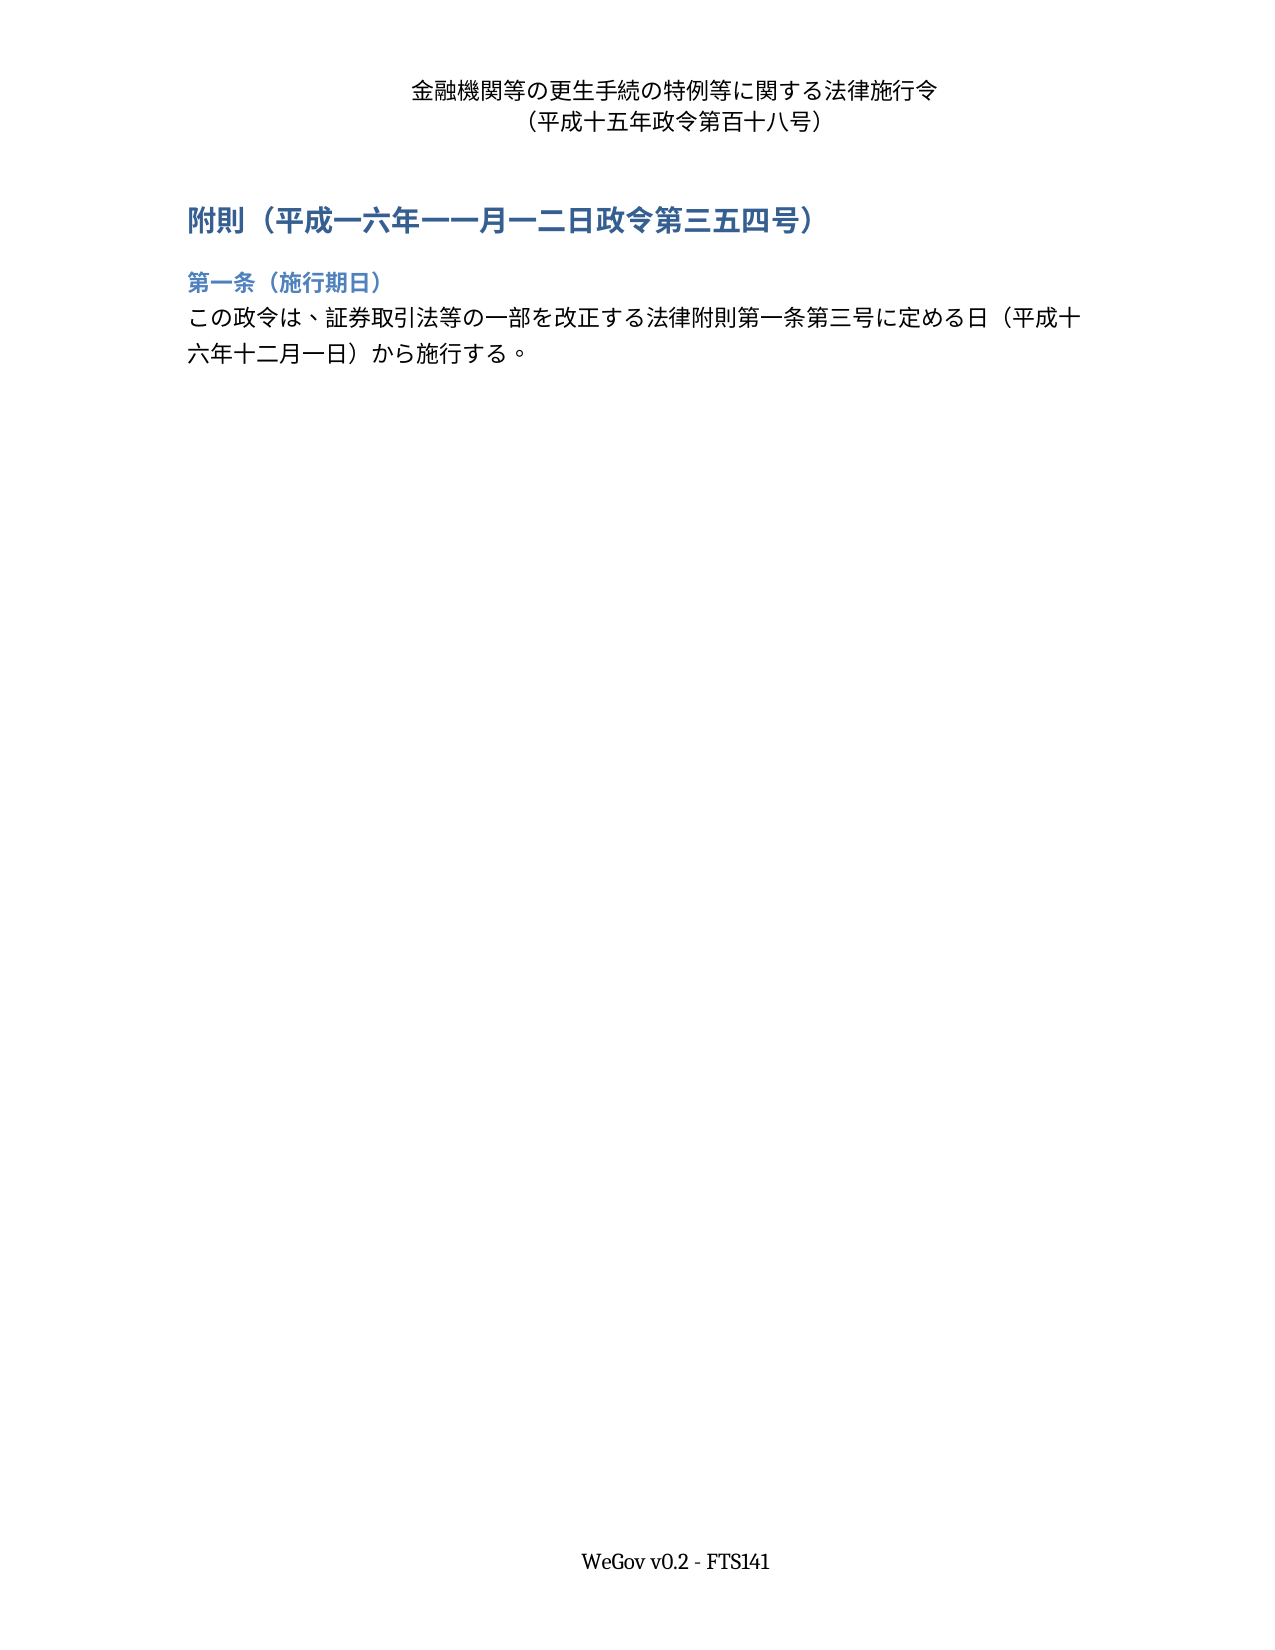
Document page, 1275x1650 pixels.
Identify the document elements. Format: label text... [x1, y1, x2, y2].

subtitle 附則（平成一六年一一月一二日政令第三五四号） [187, 200, 1087, 240]
text この政令は、証券取引法等の一部を改正する法律附則第一条第三号に定める日（平成十六年十二月一日）から施行する。 [187, 302, 1087, 369]
subtitle 第一条（施行期日） [187, 266, 1087, 298]
